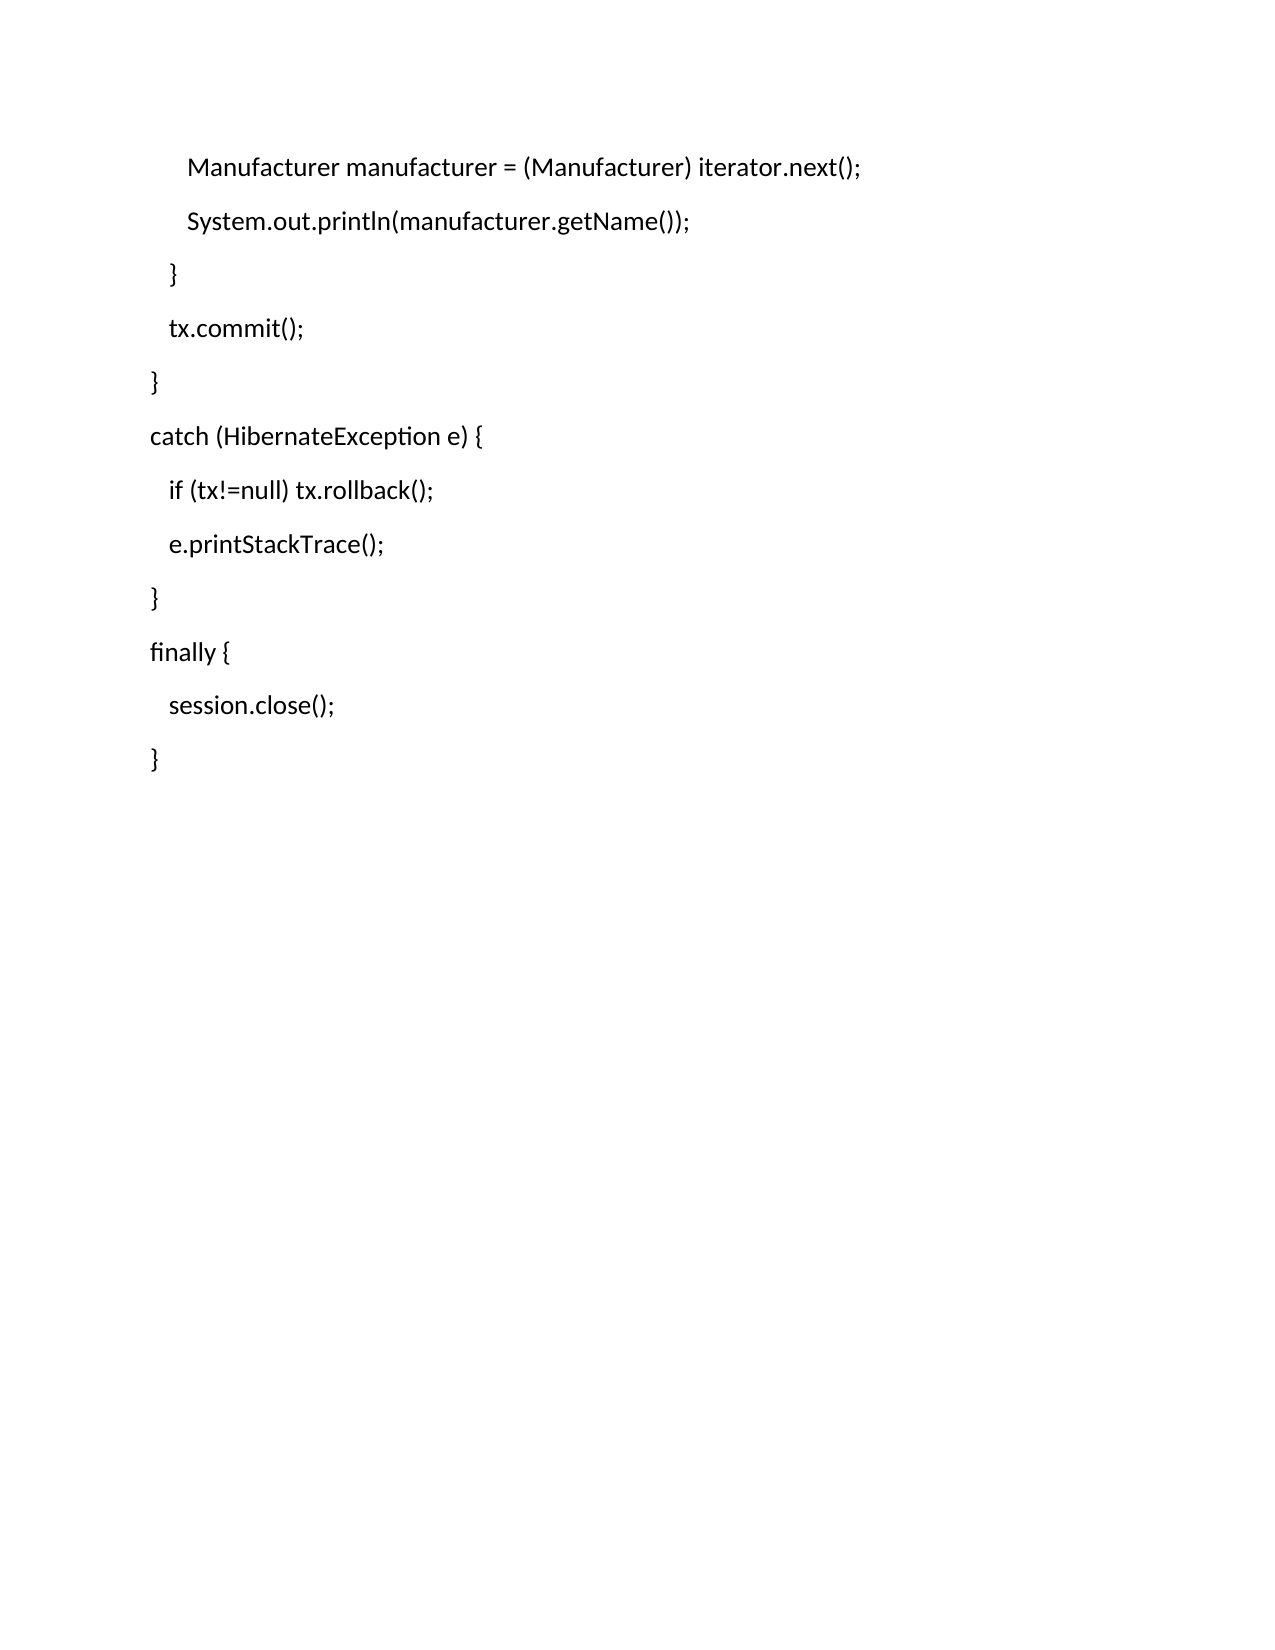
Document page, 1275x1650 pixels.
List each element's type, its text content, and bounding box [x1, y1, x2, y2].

text } [150, 365, 1125, 398]
text e.printStackTrace(); [150, 527, 1125, 560]
text Manufacturer manufacturer = (Manufacturer) iterator.next(); [150, 150, 1125, 183]
text } [150, 258, 1125, 291]
text System.out.println(manufacturer.getName()); [150, 204, 1125, 237]
text if (tx!=null) tx.rollback(); [150, 473, 1125, 506]
text finally { [150, 635, 1125, 668]
text } [150, 581, 1125, 614]
text catch (HibernateException e) { [150, 419, 1125, 452]
text } [150, 742, 1125, 775]
text session.close(); [150, 688, 1125, 722]
text tx.commit(); [150, 312, 1125, 344]
